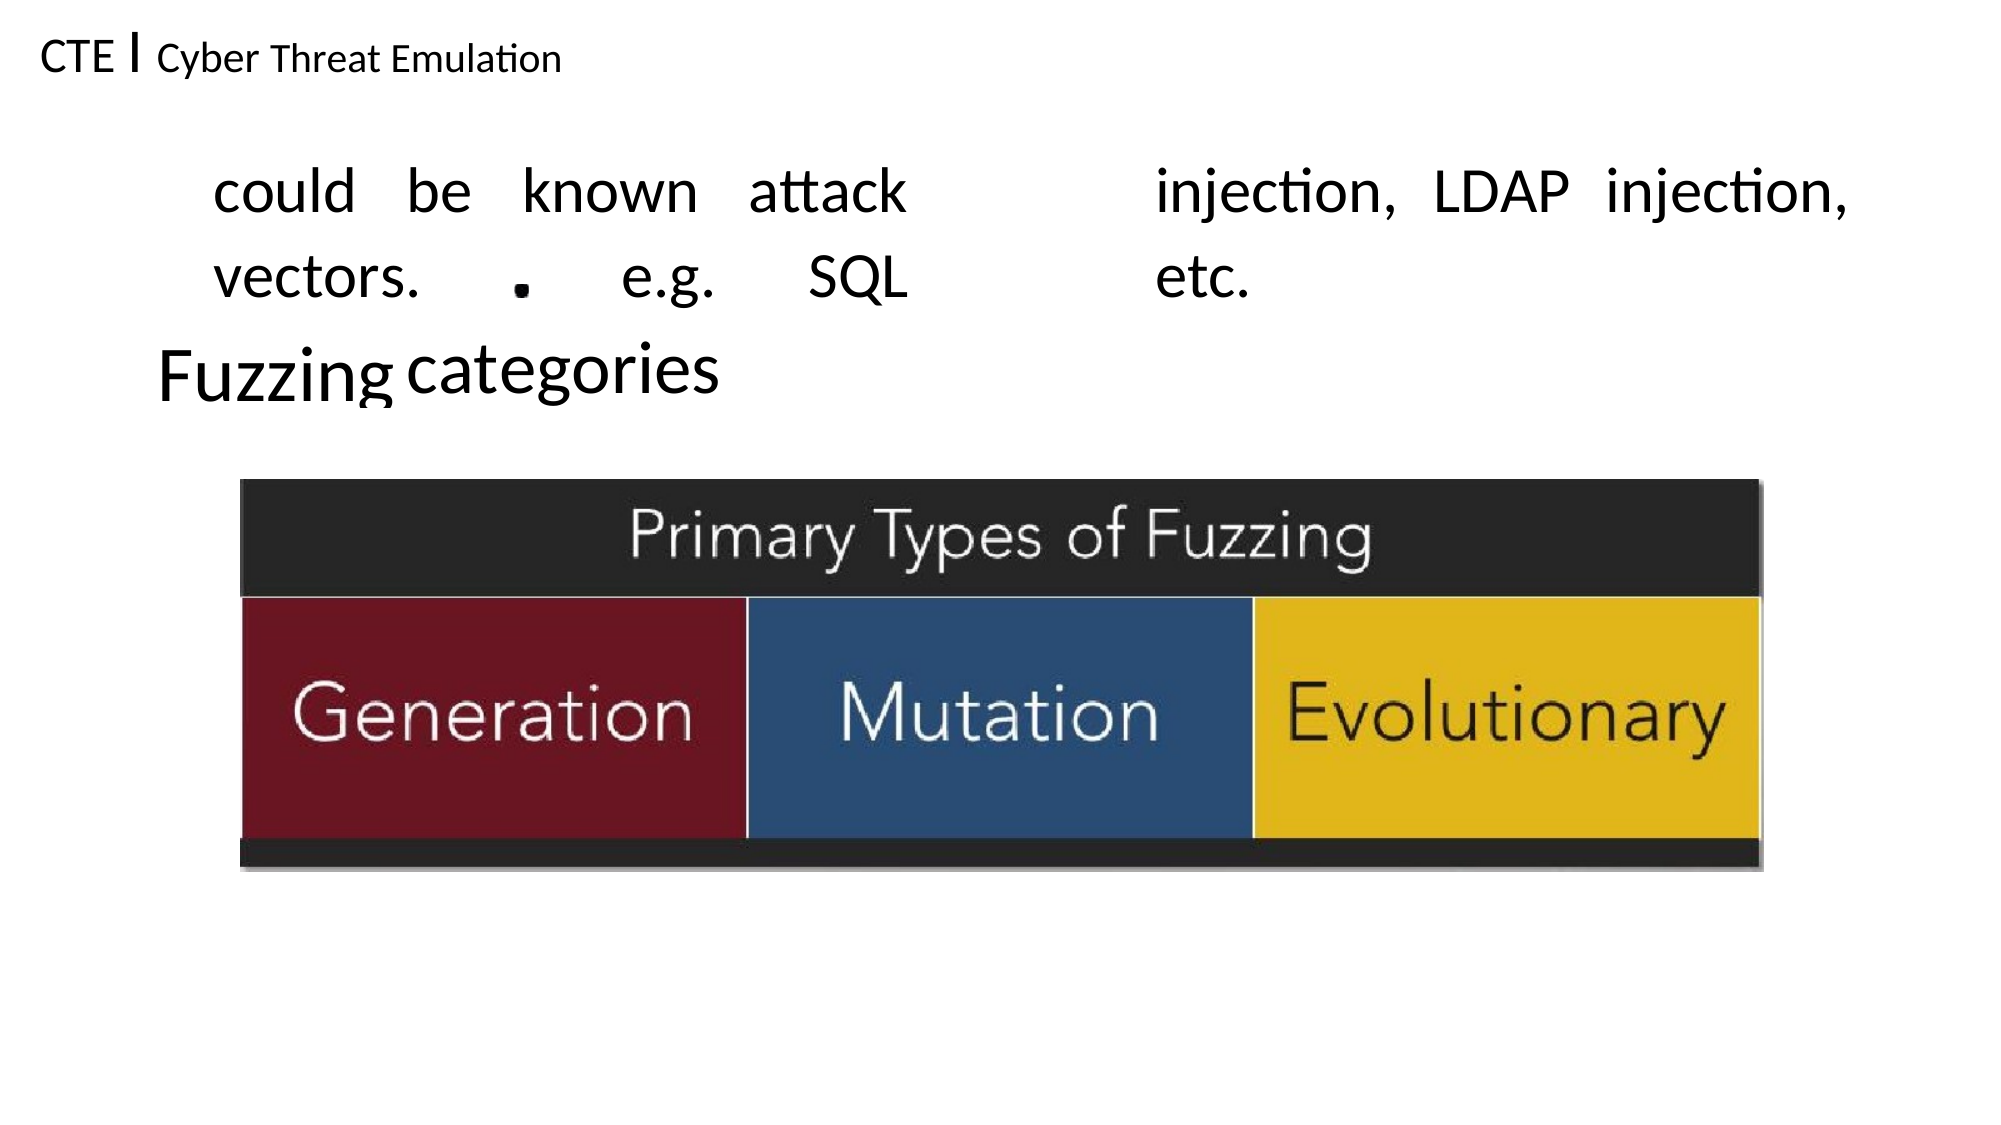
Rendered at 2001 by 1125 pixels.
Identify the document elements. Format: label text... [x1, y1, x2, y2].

picture [514, 284, 529, 298]
picture [240, 479, 1764, 872]
